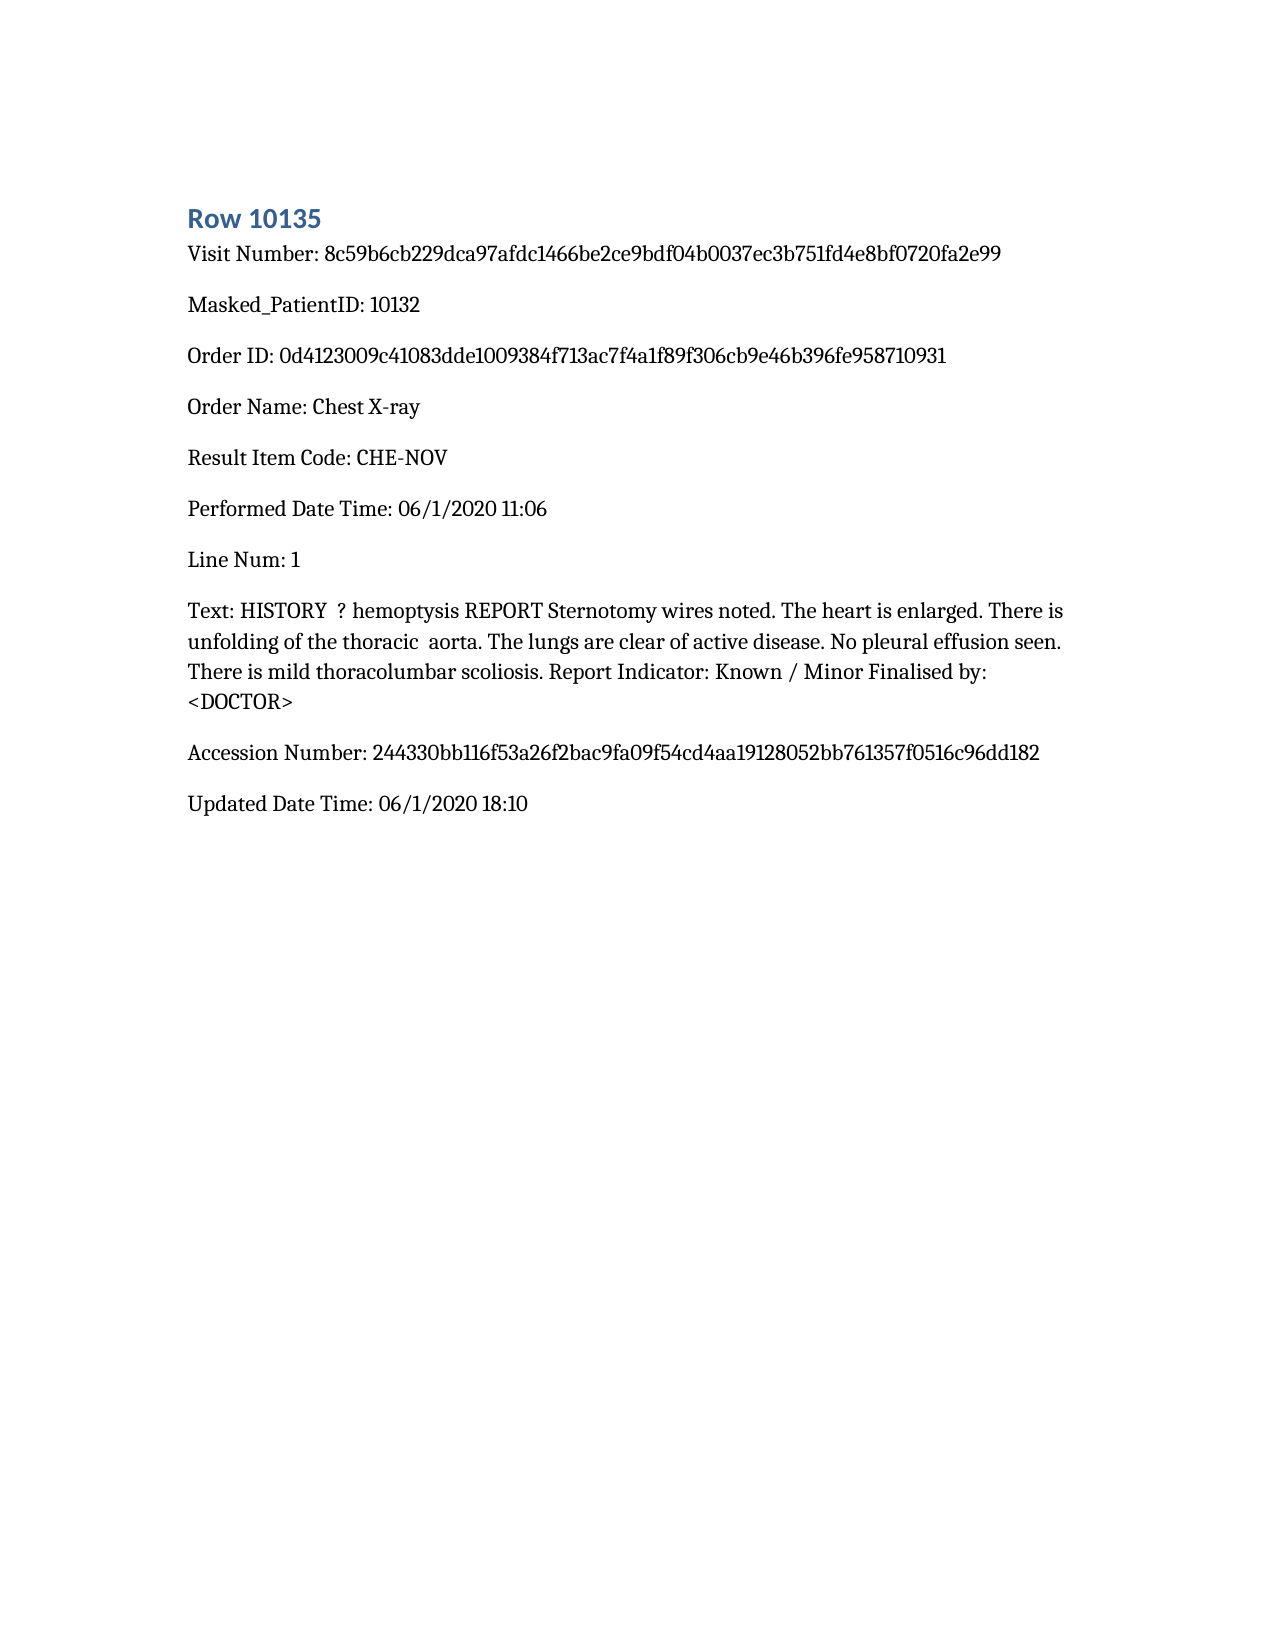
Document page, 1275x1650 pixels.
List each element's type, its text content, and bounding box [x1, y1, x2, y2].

text Visit Number: 8c59b6cb229dca97afdc1466be2ce9bdf04b0037ec3b751fd4e8bf0720fa2e99 [187, 241, 1087, 267]
text Performed Date Time: 06/1/2020 11:06 [187, 496, 1087, 522]
text Updated Date Time: 06/1/2020 18:10 [187, 791, 1087, 817]
subtitle Row 10135 [187, 200, 1087, 236]
text Order ID: 0d4123009c41083dde1009384f713ac7f4a1f89f306cb9e46b396fe958710931 [187, 343, 1087, 369]
text Line Num: 1 [187, 547, 1087, 573]
text Result Item Code: CHE-NOV [187, 445, 1087, 471]
text Masked_PatientID: 10132 [187, 292, 1087, 318]
text Accession Number: 244330bb116f53a26f2bac9fa09f54cd4aa19128052bb761357f0516c96dd182 [187, 740, 1087, 766]
text Text: HISTORY ? hemoptysis REPORT Sternotomy wires noted. The heart is enlarged. There is unfolding of the thoracic aorta. The lungs are clear of active disease. No pleural effusion seen. There is mild thoracolumbar scoliosis. Report Indicator: Known / Minor Finalised by: <DOCTOR> [187, 598, 1087, 715]
text Order Name: Chest X-ray [187, 394, 1087, 420]
